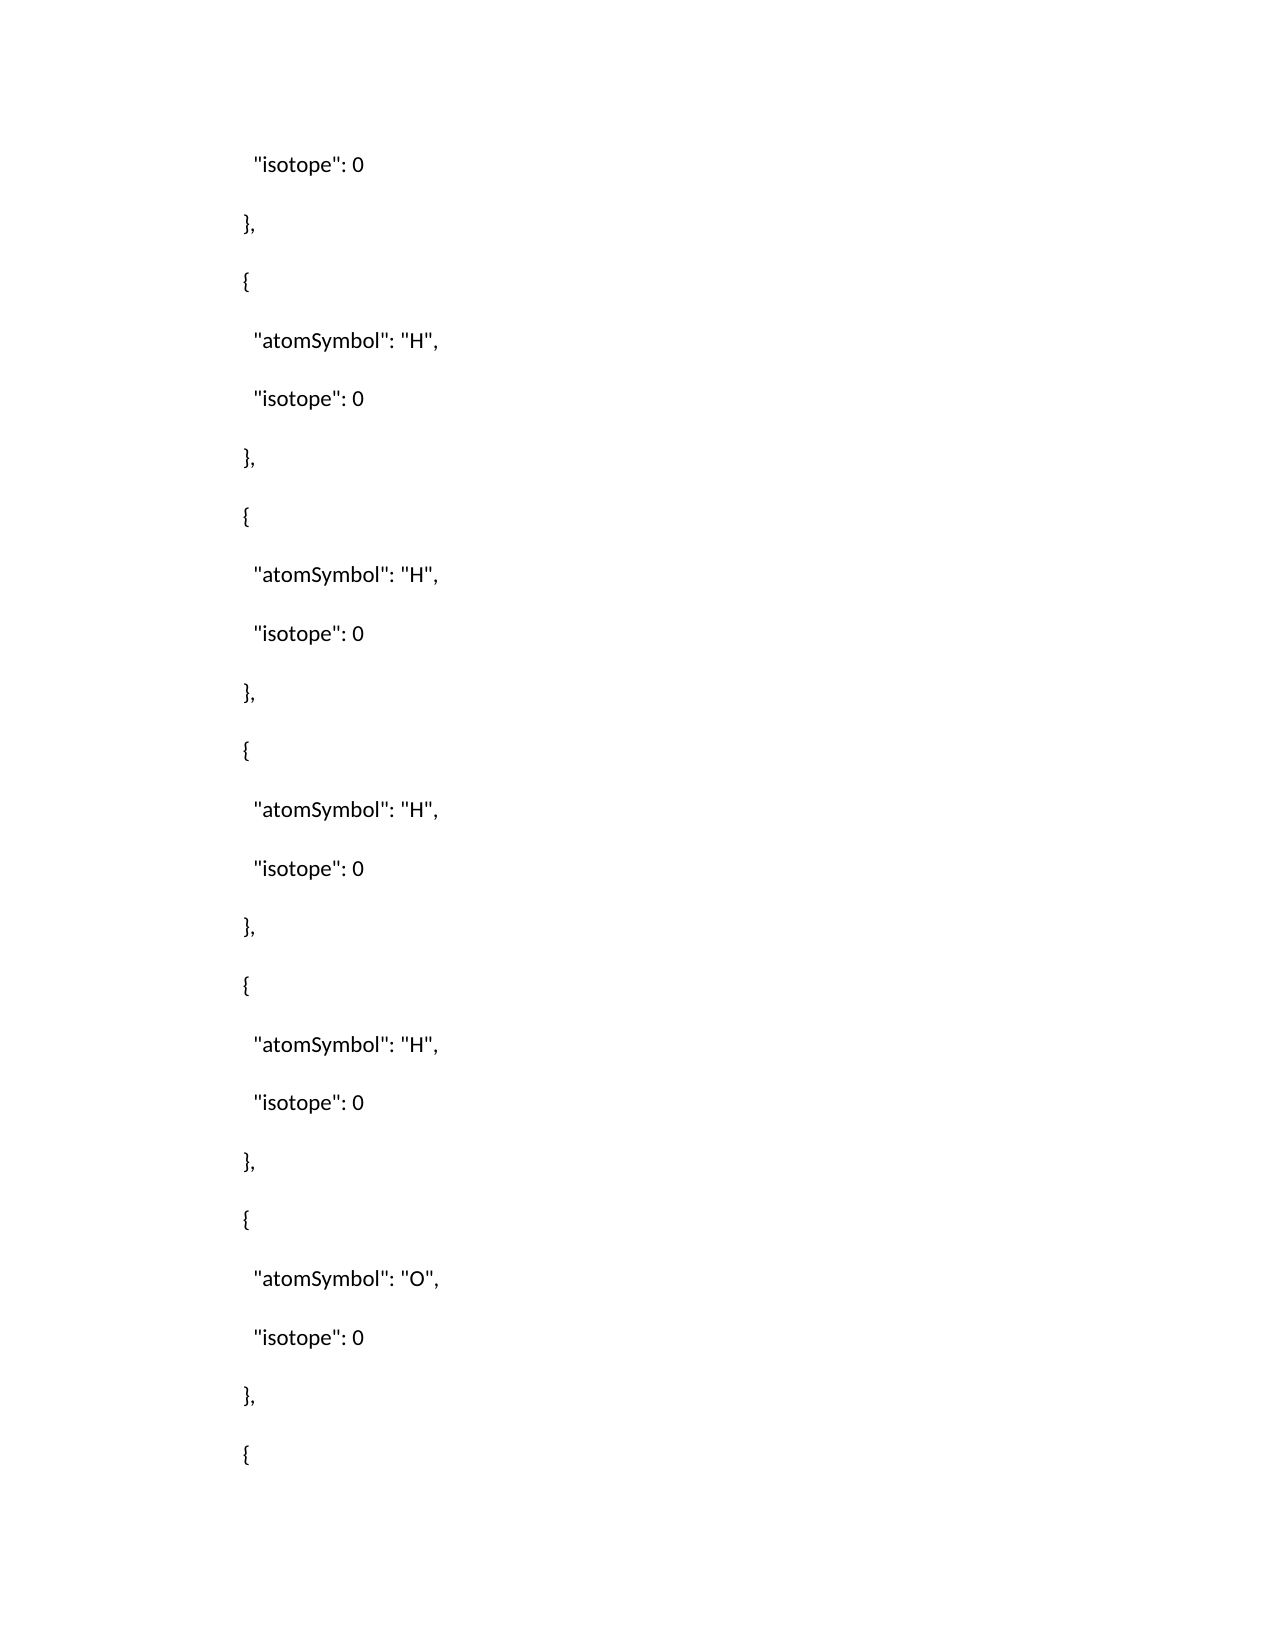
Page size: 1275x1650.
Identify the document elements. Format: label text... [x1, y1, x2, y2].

text }, [150, 209, 1125, 237]
text }, [150, 443, 1125, 471]
text "isotope": 0 [150, 150, 1125, 178]
text { [150, 502, 1125, 530]
text "atomSymbol": "O", [150, 1264, 1125, 1292]
text }, [150, 678, 1125, 706]
text }, [150, 1147, 1125, 1175]
text "isotope": 0 [150, 1088, 1125, 1116]
text { [150, 1206, 1125, 1234]
text "isotope": 0 [150, 619, 1125, 647]
text "isotope": 0 [150, 854, 1125, 882]
text "atomSymbol": "H", [150, 1030, 1125, 1058]
text "isotope": 0 [150, 1323, 1125, 1351]
text }, [150, 912, 1125, 940]
text }, [150, 1382, 1125, 1409]
text "atomSymbol": "H", [150, 561, 1125, 588]
text { [150, 267, 1125, 295]
text { [150, 1440, 1125, 1468]
text { [150, 736, 1125, 764]
text "isotope": 0 [150, 384, 1125, 413]
text "atomSymbol": "H", [150, 326, 1125, 354]
text "atomSymbol": "H", [150, 795, 1125, 823]
text { [150, 971, 1125, 999]
